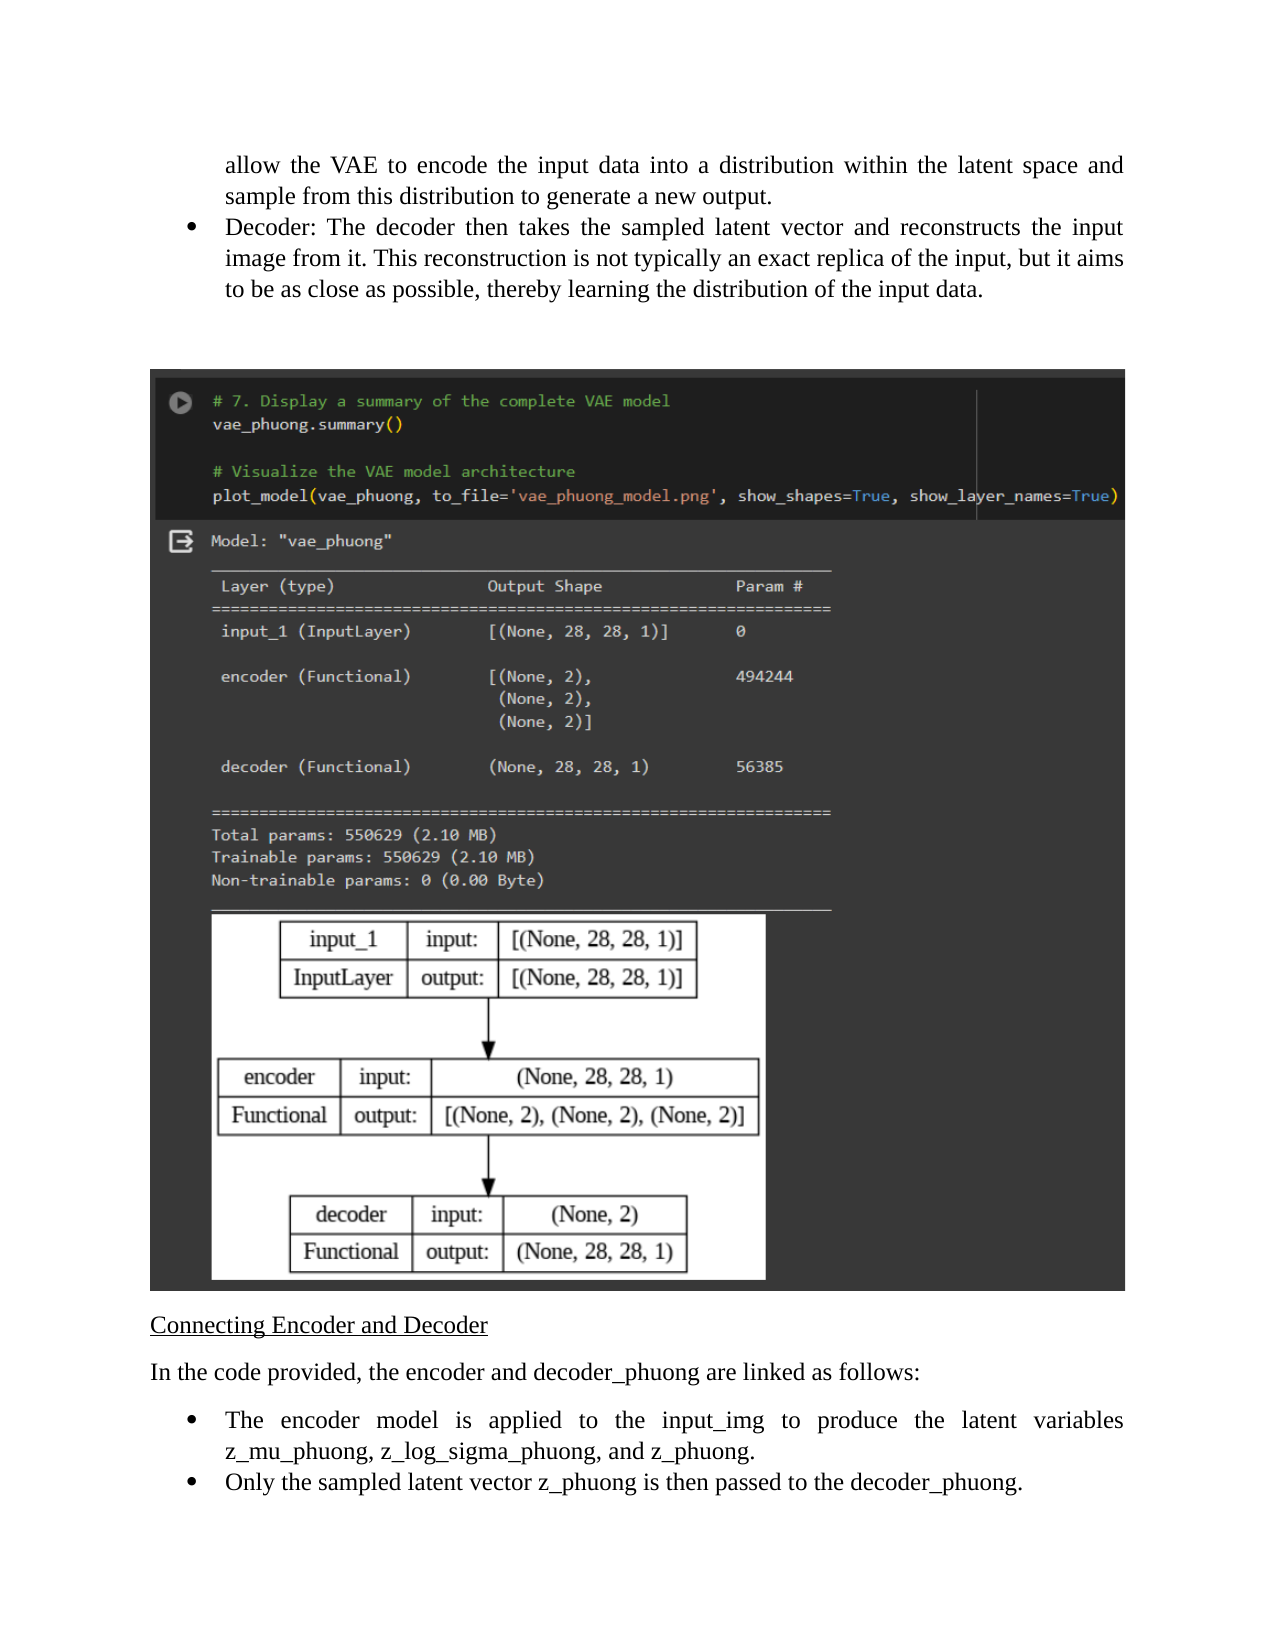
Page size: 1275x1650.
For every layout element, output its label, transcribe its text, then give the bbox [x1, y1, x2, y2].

list The encoder model is applied to the input_img to produce the latent variables z_mu_phuong, z_log_sigma_phuong, and z_phuong. [187, 1405, 1125, 1465]
text In the code provided, the encoder and decoder_phuong are linked as follows: [150, 1357, 1125, 1386]
picture [150, 369, 1125, 1291]
list Only the sampled latent vector z_phuong is then passed to the decoder_phuong. [187, 1467, 1125, 1496]
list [187, 150, 1125, 210]
text Connecting Encoder and Decoder [150, 1310, 1125, 1338]
list Decoder: The decoder then takes the sampled latent vector and reconstructs the input image from it. This reconstruction is not typically an exact replica of the input, but it aims to be as close as possible, thereby learning the distribution of the input data. [187, 212, 1125, 303]
